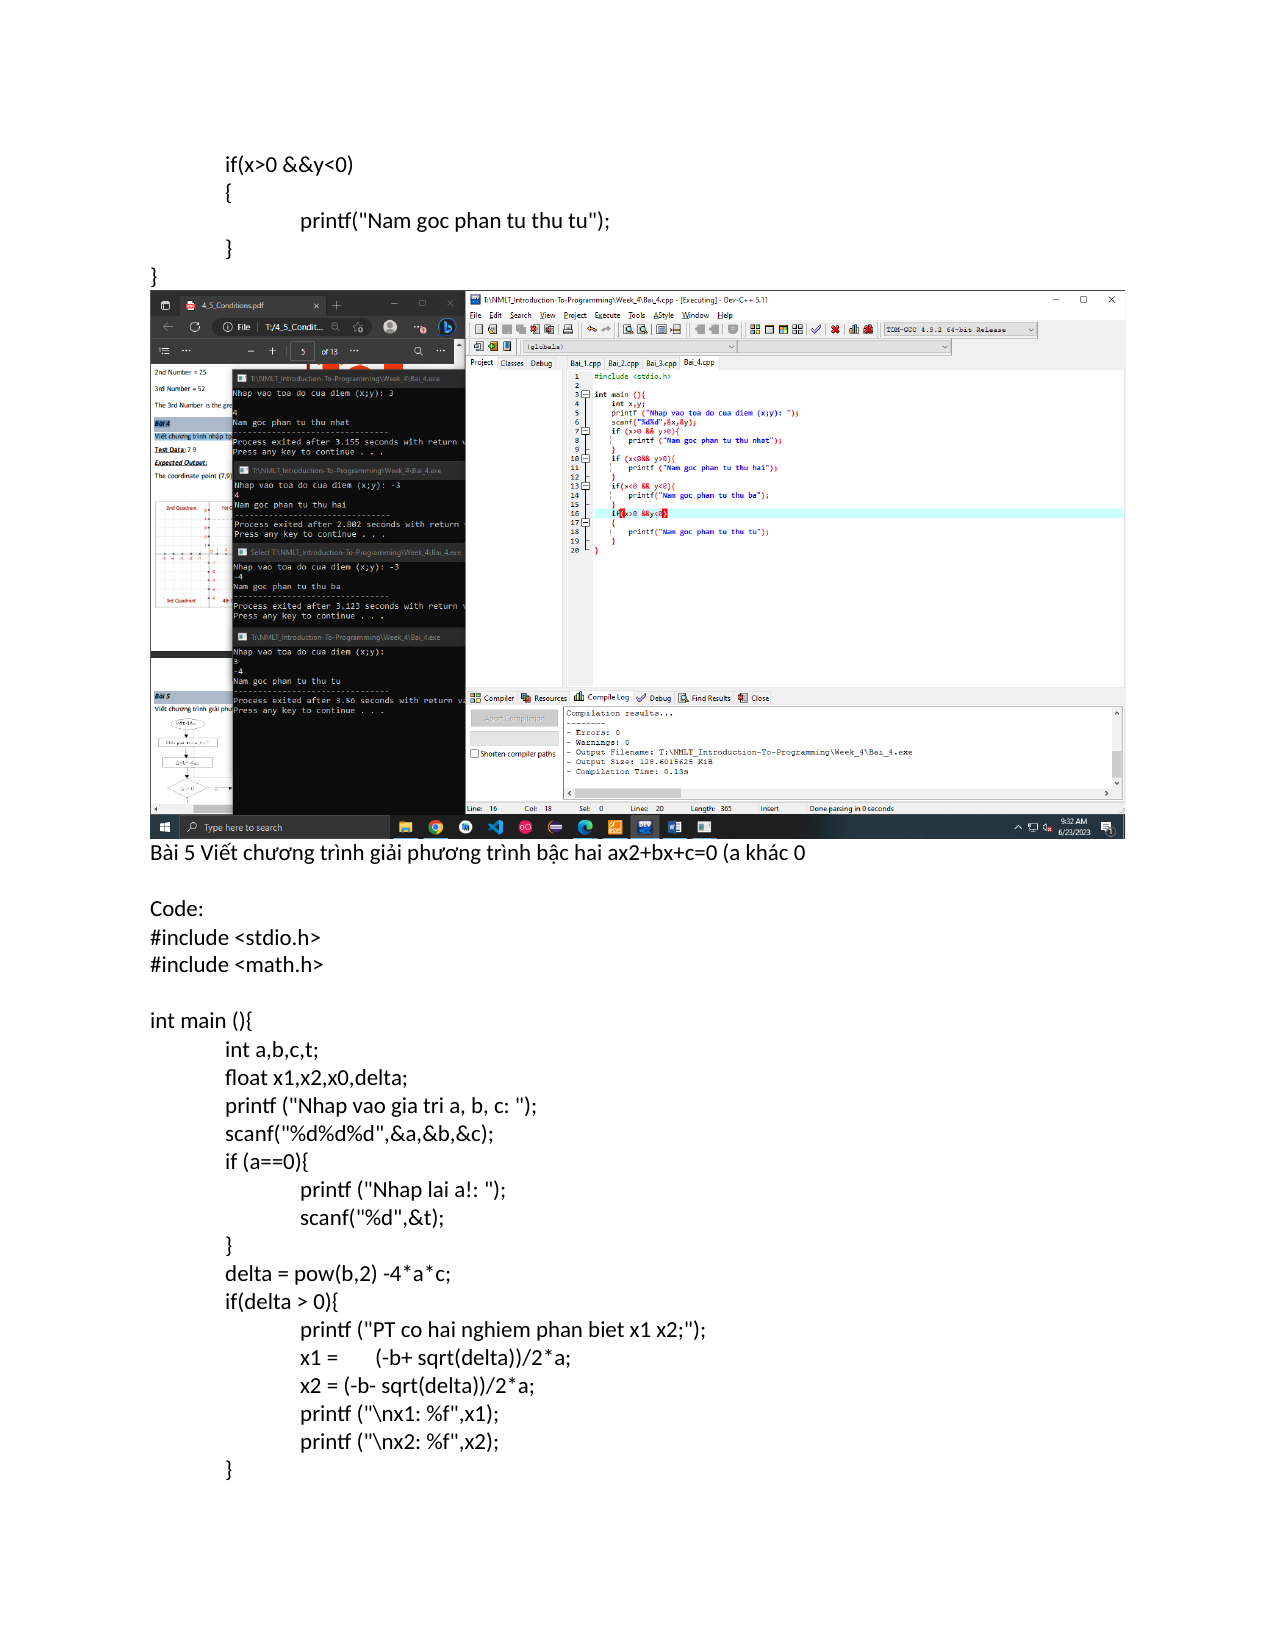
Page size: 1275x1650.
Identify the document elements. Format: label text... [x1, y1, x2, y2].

text printf ("PT co hai nghiem phan biet x1 x2;"); [150, 1315, 1125, 1343]
text x2 = (-b- sqrt(delta))/2*a; [150, 1371, 1125, 1399]
text } [150, 1231, 1125, 1259]
text delta = pow(b,2) -4*a*c; [150, 1259, 1125, 1287]
text int a,b,c,t; [150, 1035, 1125, 1063]
text scanf("%d%d%d",&a,&b,&c); [150, 1119, 1125, 1147]
text { [150, 178, 1125, 206]
text } [150, 1455, 1125, 1483]
text printf ("\nx2: %f",x2); [150, 1427, 1125, 1455]
text } [150, 262, 1125, 290]
text Bài 5 Viết chương trình giải phương trình bậc hai ax2+bx+c=0 (a khác 0 [150, 839, 1125, 867]
text #include <stdio.h> [150, 923, 1125, 951]
text #include <math.h> [150, 951, 1125, 979]
text printf ("Nhap vao gia tri a, b, c: "); [150, 1091, 1125, 1119]
text float x1,x2,x0,delta; [150, 1063, 1125, 1091]
text printf("Nam goc phan tu thu tu"); [150, 206, 1125, 234]
text printf ("Nhap lai a!: "); [150, 1175, 1125, 1203]
text int main (){ [150, 1007, 1125, 1035]
text scanf("%d",&t); [150, 1203, 1125, 1231]
text } [150, 234, 1125, 262]
text if(x>0 &&y<0) [150, 150, 1125, 178]
text if (a==0){ [150, 1147, 1125, 1175]
text Code: [150, 894, 1125, 923]
text printf ("\nx1: %f",x1); [150, 1399, 1125, 1427]
picture [150, 290, 1125, 839]
text x1 = (-b+ sqrt(delta))/2*a; [150, 1343, 1125, 1371]
text if(delta > 0){ [150, 1287, 1125, 1315]
